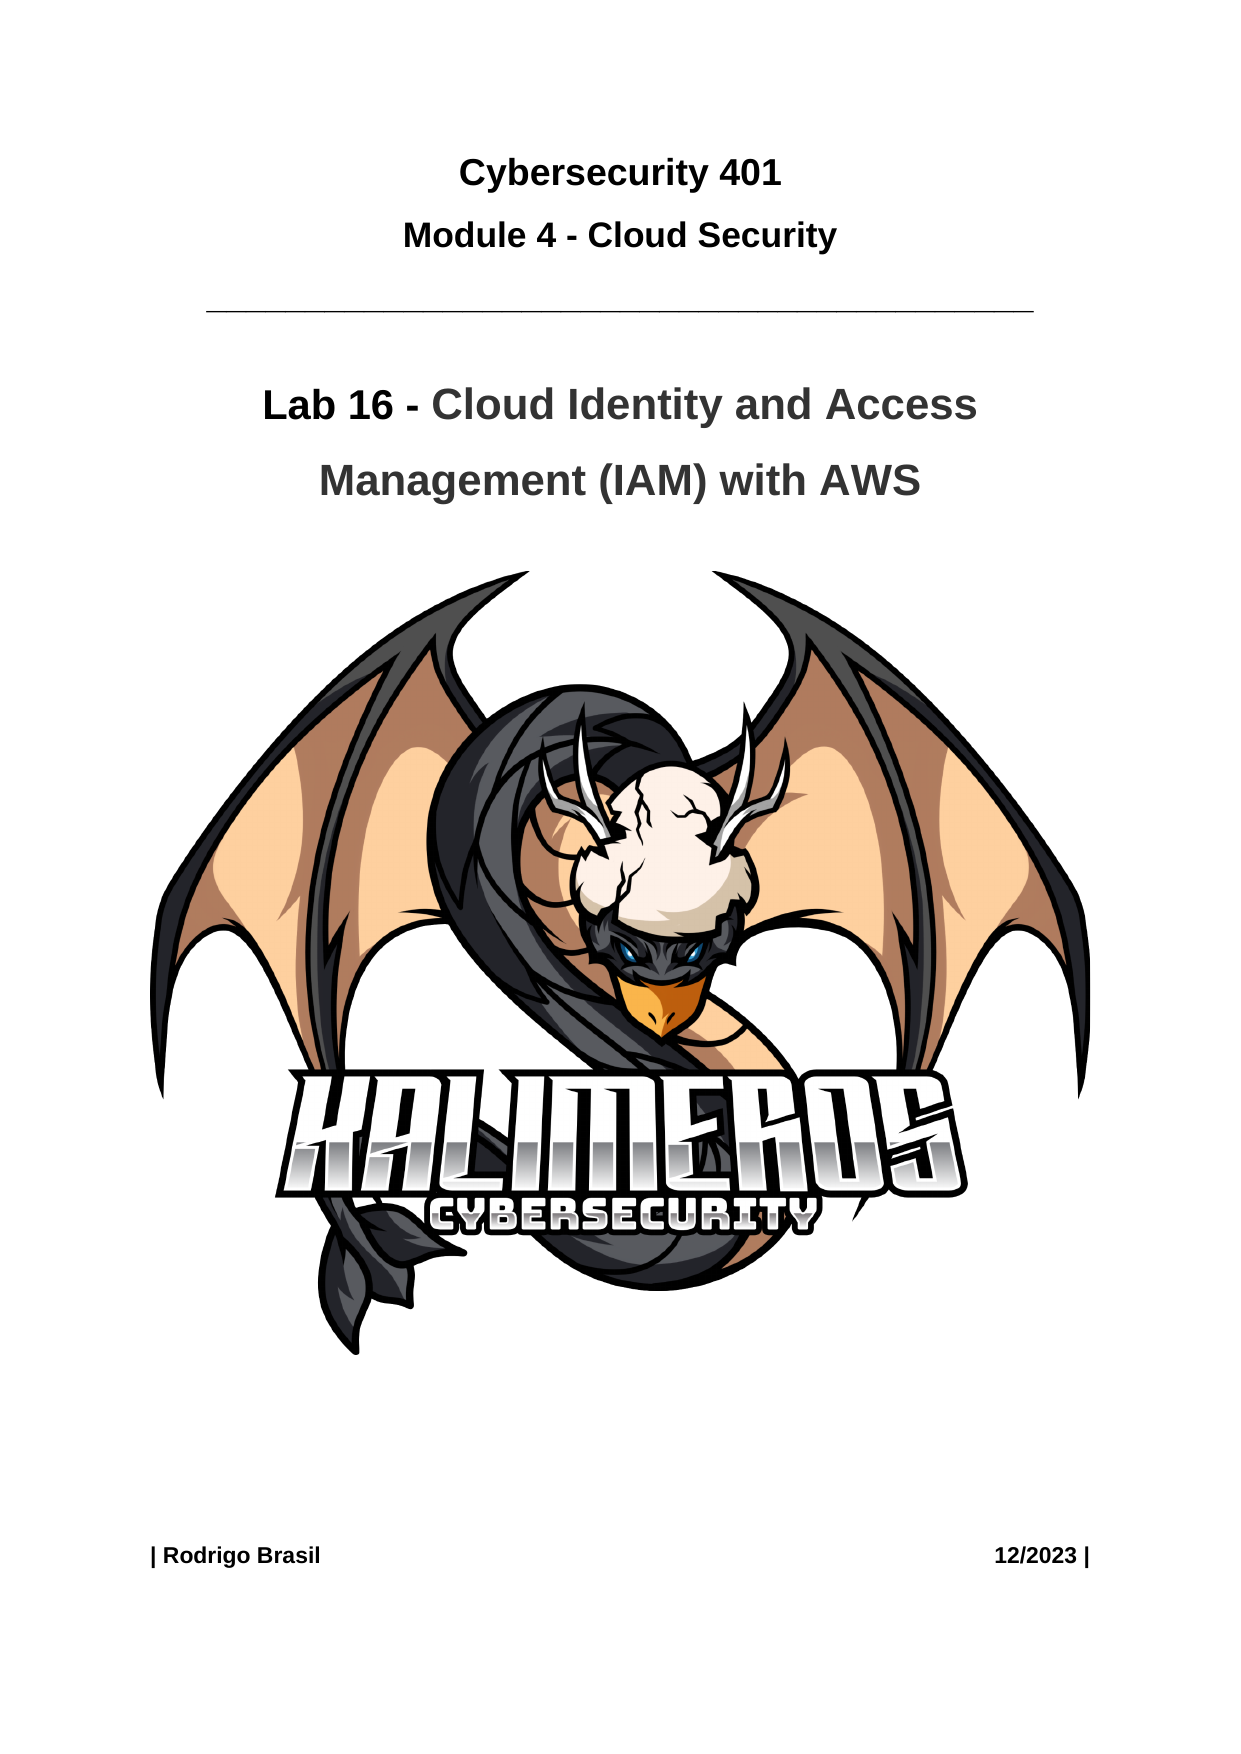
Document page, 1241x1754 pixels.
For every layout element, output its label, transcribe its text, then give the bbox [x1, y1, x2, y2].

picture [150, 571, 1091, 1355]
text Module 4 - Cloud Security [150, 215, 1090, 255]
text | Rodrigo Brasil 12/2023 | [150, 1542, 1090, 1568]
subtitle Lab 16 - Cloud Identity and Access Management (IAM) with AWS [150, 378, 1090, 504]
text Cybersecurity 401 [150, 150, 1090, 193]
text __________________________________________ [150, 276, 1090, 316]
